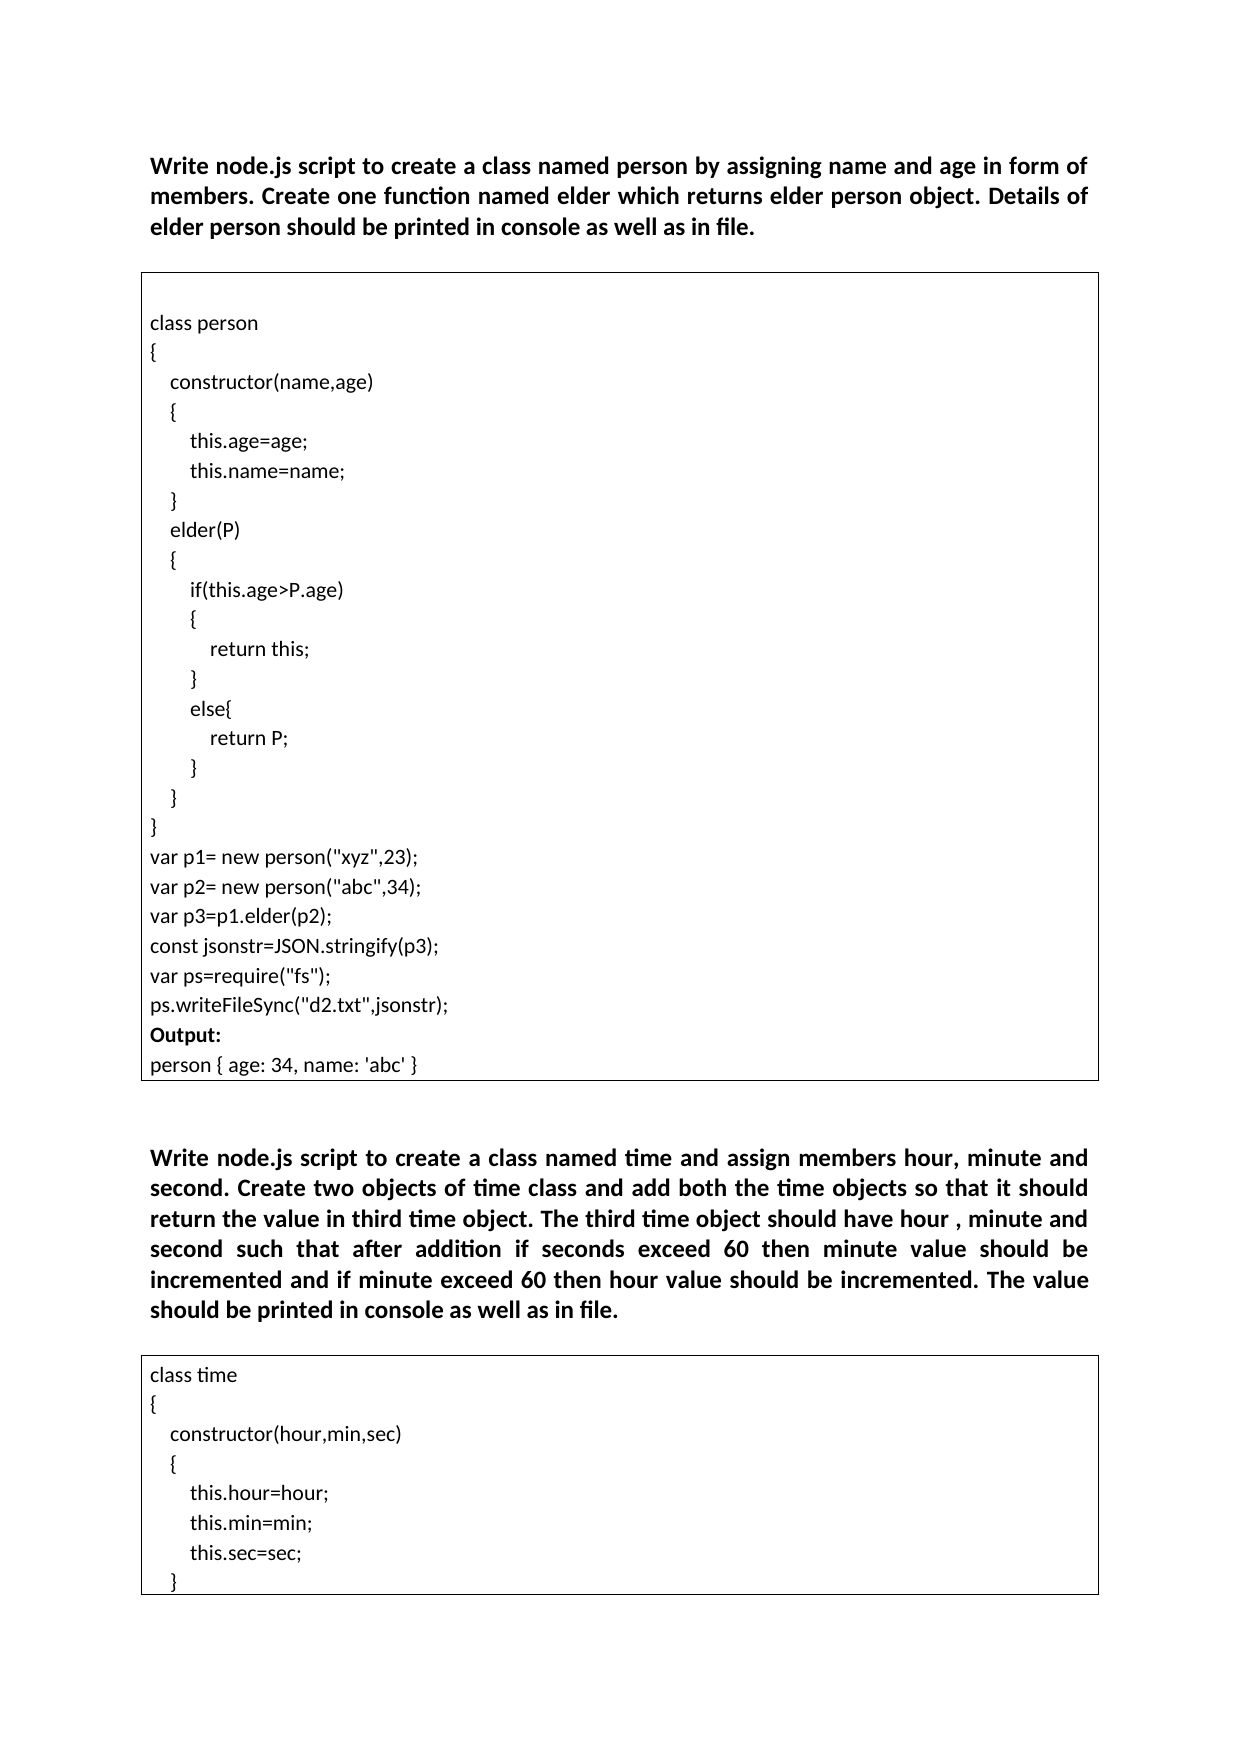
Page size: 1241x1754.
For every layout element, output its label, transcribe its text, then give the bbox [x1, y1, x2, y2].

text Output: [150, 1018, 1090, 1045]
text if(this.age>P.age) [150, 573, 1090, 603]
text { [150, 335, 1090, 365]
text this.name=name; [150, 454, 1090, 484]
text person { age: 34, name: 'abc' } [142, 1045, 1098, 1080]
text this.sec=sec; [150, 1536, 1090, 1566]
text return this; [150, 632, 1090, 662]
text class person [150, 306, 1090, 335]
text } [150, 1566, 1090, 1594]
text } [150, 751, 1090, 781]
text var p3=p1.elder(p2); [150, 899, 1090, 929]
text Write node.js script to create a class named time and assign members hour, minute and second. Create two objects of time class and add both the time objects so that it should return the value in third time object. The third time object should have hour , minute and second such that after addition if seconds exceed 60 then minute value should be incremented and if minute exceed 60 then hour value should be incremented. The value should be printed in console as well as in file. [150, 1142, 1090, 1325]
text ps.writeFileSync("d2.txt",jsonstr); [150, 988, 1090, 1018]
text { [150, 395, 1090, 424]
text this.min=min; [150, 1506, 1090, 1536]
text } [150, 810, 1090, 840]
text var p1= new person("xyz",23); [150, 840, 1090, 870]
text var ps=require("fs"); [150, 959, 1090, 988]
text this.hour=hour; [150, 1476, 1090, 1506]
text { [150, 1387, 1090, 1417]
text } [150, 781, 1090, 810]
text { [150, 1447, 1090, 1476]
text { [150, 603, 1090, 632]
text const jsonstr=JSON.stringify(p3); [150, 929, 1090, 959]
text var p2= new person("abc",34); [150, 870, 1090, 899]
text } [150, 662, 1090, 692]
text Write node.js script to create a class named person by assigning name and age in form of members. Create one function named elder which returns elder person object. Details of elder person should be printed in console as well as in file. [150, 150, 1090, 242]
text elder(P) [150, 513, 1090, 543]
text { [150, 543, 1090, 573]
text } [150, 484, 1090, 513]
text this.age=age; [150, 424, 1090, 454]
text constructor(hour,min,sec) [150, 1417, 1090, 1447]
text return P; [150, 721, 1090, 751]
text else{ [150, 692, 1090, 721]
text class time [142, 1356, 1098, 1387]
text constructor(name,age) [150, 365, 1090, 395]
